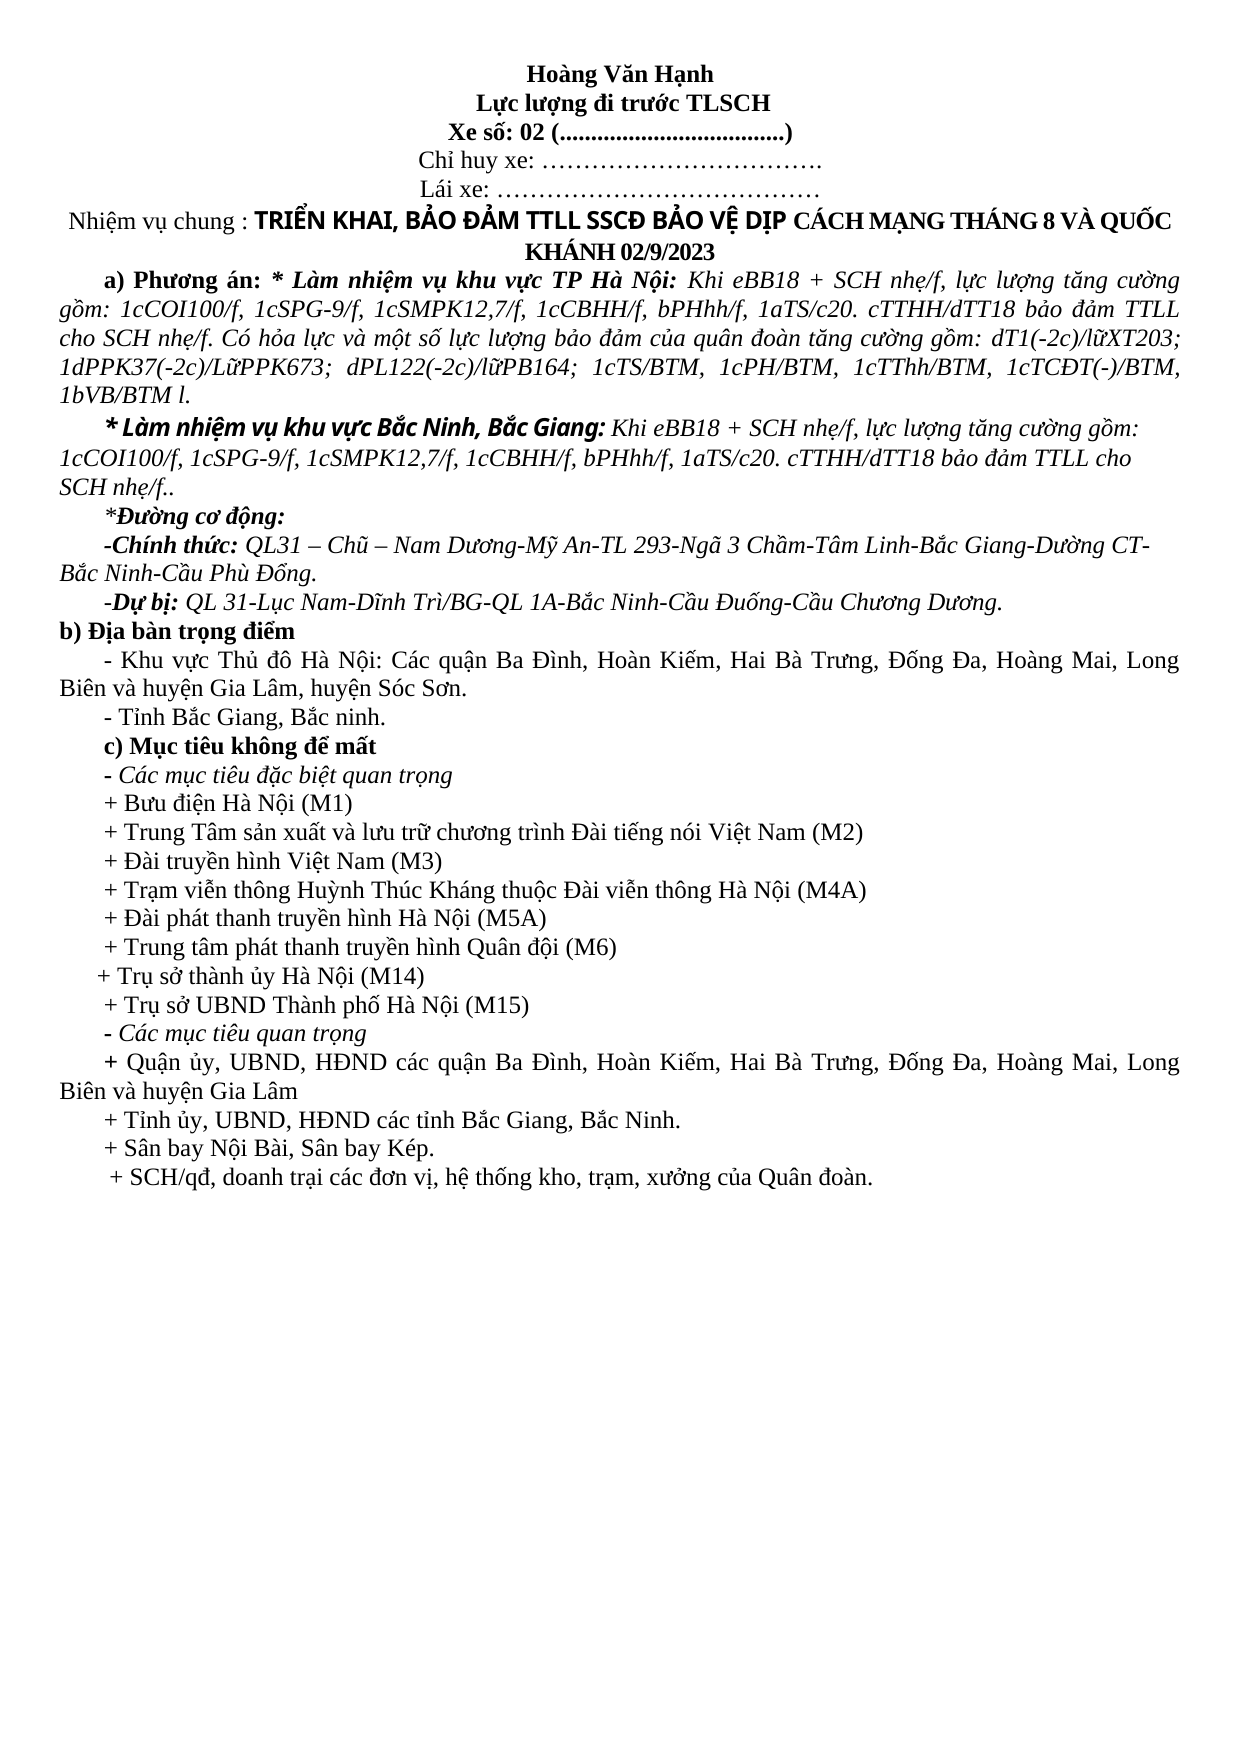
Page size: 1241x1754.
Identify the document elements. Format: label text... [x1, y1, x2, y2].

text + Trụ sở UBND Thành phố Hà Nội (M15) [59, 990, 1181, 1018]
text + Tỉnh ủy, UBND, HĐND các tỉnh Bắc Giang, Bắc Ninh. [59, 1105, 1181, 1133]
text b) Địa bàn trọng điểm [59, 616, 1181, 645]
text - Khu vực Thủ đô Hà Nội: Các quận Ba Đình, Hoàn Kiếm, Hai Bà Trưng, Đống Đa, Hoàng Mai, Long Biên và huyện Gia Lâm, huyện Sóc Sơn. [59, 645, 1181, 702]
text + Đài truyền hình Việt Nam (M3) [59, 846, 1181, 875]
text -Chính thức: QL31 – Chũ – Nam Dương-Mỹ An-TL 293-Ngã 3 Chầm-Tâm Linh-Bắc Giang-Dường CT-Bắc Ninh-Cầu Phù Đổng. [59, 530, 1181, 587]
text + Trung tâm phát thanh truyền hình Quân đội (M6) [59, 932, 1181, 961]
text * Làm nhiệm vụ khu vực Bắc Ninh, Bắc Giang: Khi eBB18 + SCH nhẹ/f, lực lượng tăng cường gồm: 1cCOI100/f, 1cSPG-9/f, 1cSMPK12,7/f, 1cCBHH/f, bPHhh/f, 1aTS/c20. cTTHH/dTT18 bảo đảm TTLL cho SCH nhẹ/f.. [59, 409, 1181, 501]
text Lực lượng đi trước TLSCH [59, 88, 1181, 117]
text Hoàng Văn Hạnh [59, 59, 1181, 88]
text - Các mục tiêu quan trọng [59, 1018, 1181, 1047]
text - Các mục tiêu đặc biệt quan trọng [59, 760, 1181, 788]
text *Đường cơ động: [59, 501, 1181, 530]
text + SCH/qđ, doanh trại các đơn vị, hệ thống kho, trạm, xưởng của Quân đoàn. [59, 1162, 1181, 1191]
text -Dự bị: QL 31-Lục Nam-Dĩnh Trì/BG-QL 1A-Bắc Ninh-Cầu Đuống-Cầu Chương Dương. [59, 587, 1181, 616]
text Chỉ huy xe: ……………………………. [59, 145, 1181, 174]
text c) Mục tiêu không để mất [59, 731, 1181, 760]
text Lái xe: ………………………………… [59, 174, 1181, 203]
text Xe số: 02 (....................................) [59, 117, 1181, 145]
text - Tỉnh Bắc Giang, Bắc ninh. [59, 702, 1181, 731]
text + Đài phát thanh truyền hình Hà Nội (M5A) [59, 903, 1181, 932]
text + Trung Tâm sản xuất và lưu trữ chương trình Đài tiếng nói Việt Nam (M2) [59, 817, 1181, 846]
text + Trụ sở thành ủy Hà Nội (M14) [59, 961, 1181, 990]
text a) Phương án: * Làm nhiệm vụ khu vực TP Hà Nội: Khi eBB18 + SCH nhẹ/f, lực lượng tăng cường gồm: 1cCOI100/f, 1cSPG-9/f, 1cSMPK12,7/f, 1cCBHH/f, bPHhh/f, 1aTS/c20. cTTHH/dTT18 bảo đảm TTLL cho SCH nhẹ/f. Có hỏa lực và một số lực lượng bảo đảm của quân đoàn tăng cường gồm: dT1(-2c)/lữXT203; 1dPPK37(-2c)/LữPPK673; dPL122(-2c)/lữPB164; 1cTS/BTM, 1cPH/BTM, 1cTThh/BTM, 1cTCĐT(-)/BTM, 1bVB/BTM l. [59, 266, 1181, 409]
text + Sân bay Nội Bài, Sân bay Kép. [59, 1133, 1181, 1162]
text + Bưu điện Hà Nội (M1) [59, 788, 1181, 817]
text + Quận ủy, UBND, HĐND các quận Ba Đình, Hoàn Kiếm, Hai Bà Trưng, Đống Đa, Hoàng Mai, Long Biên và huyện Gia Lâm [59, 1047, 1181, 1105]
text Nhiệm vụ chung : TRIỂN KHAI, BẢO ĐẢM TTLL SSCĐ BẢO VỆ DỊP CÁCH MẠNG THÁNG 8 VÀ QUỐC KHÁNH 02/9/2023 [59, 203, 1181, 266]
text + Trạm viễn thông Huỳnh Thúc Kháng thuộc Đài viễn thông Hà Nội (M4A) [59, 875, 1181, 903]
